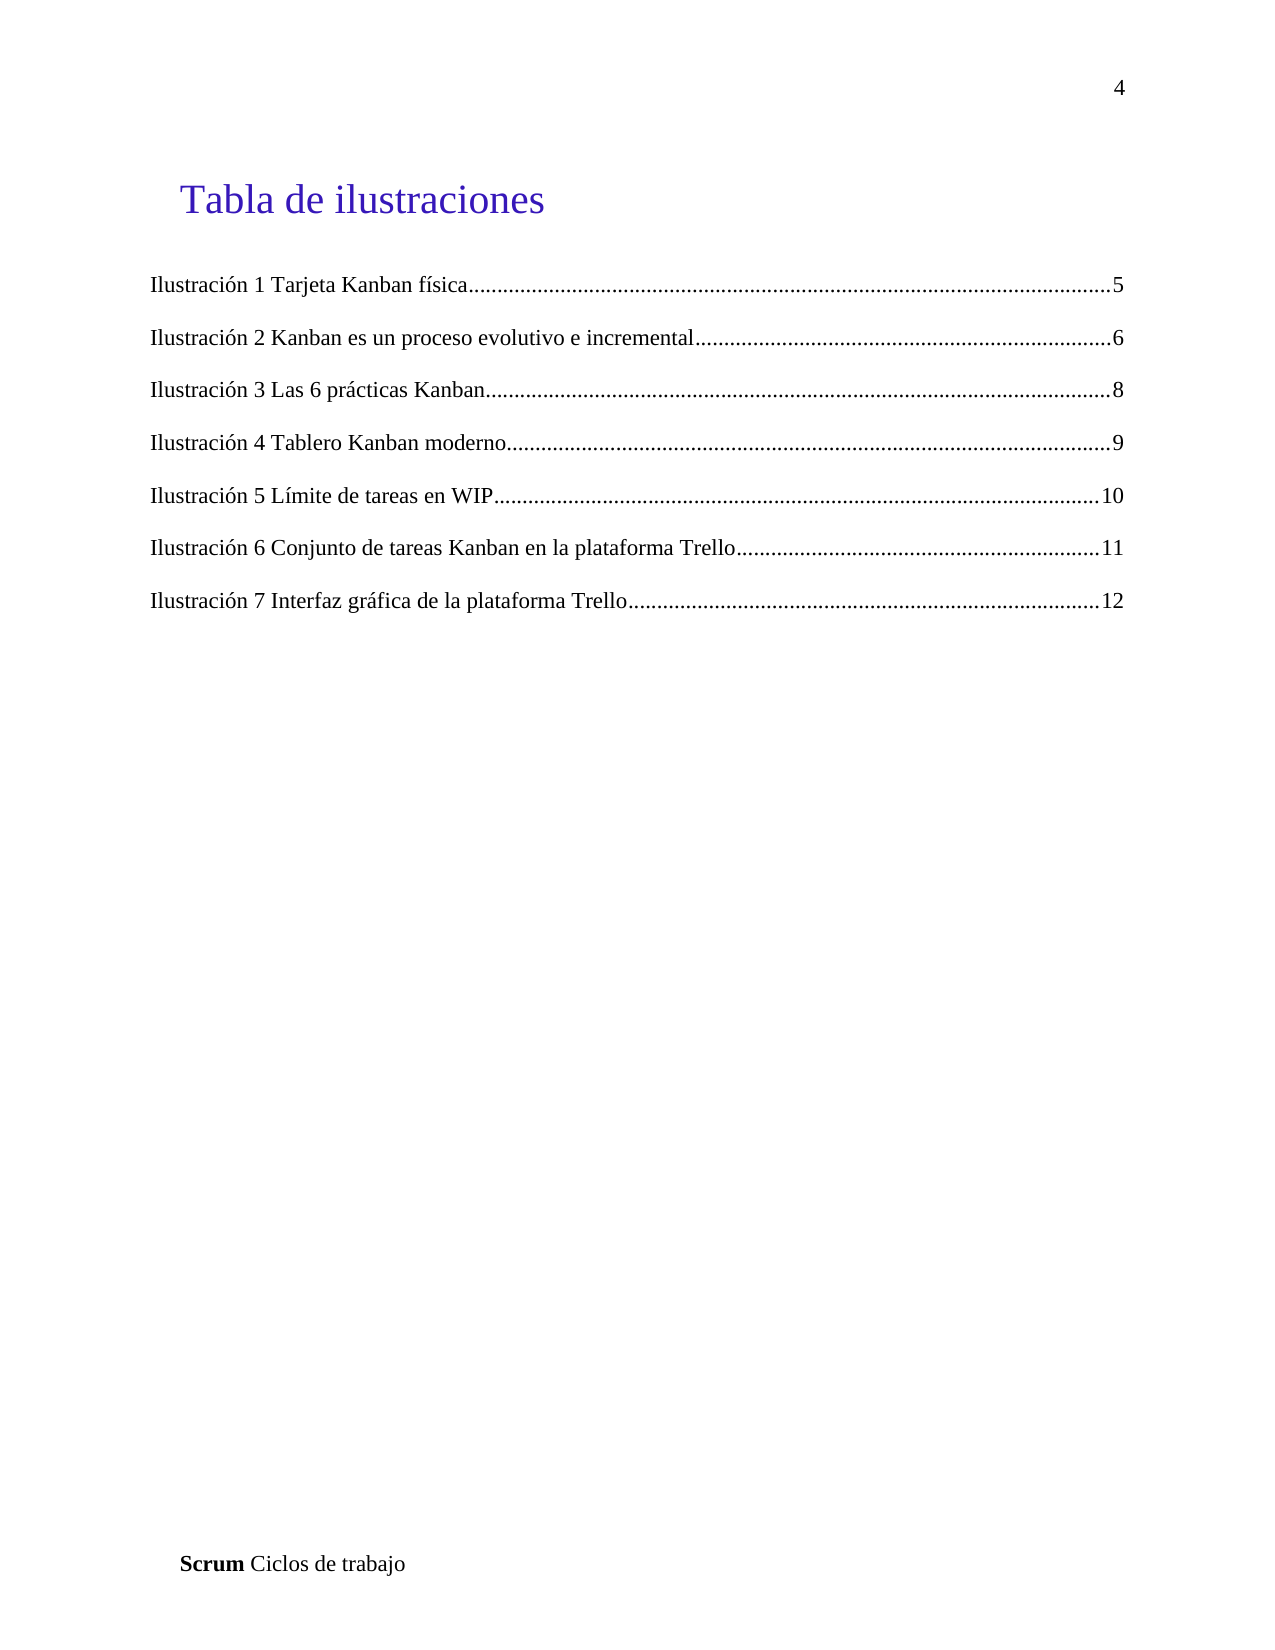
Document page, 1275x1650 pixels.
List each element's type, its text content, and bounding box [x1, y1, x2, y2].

text Ilustración 5 Límite de tareas en WIP 10 [150, 482, 1125, 508]
subtitle Tabla de ilustraciones [179, 175, 1125, 223]
text Ilustración 4 Tablero Kanban moderno 9 [150, 429, 1125, 455]
text Ilustración 3 Las 6 prácticas Kanban 8 [150, 376, 1125, 403]
text Ilustración 7 Interfaz gráfica de la plataforma Trello 12 [150, 587, 1125, 613]
text Ilustración 1 Tarjeta Kanban física 5 [150, 271, 1125, 297]
text Ilustración 2 Kanban es un proceso evolutivo e incremental 6 [150, 323, 1125, 350]
text Ilustración 6 Conjunto de tareas Kanban en la plataforma Trello 11 [150, 534, 1125, 561]
